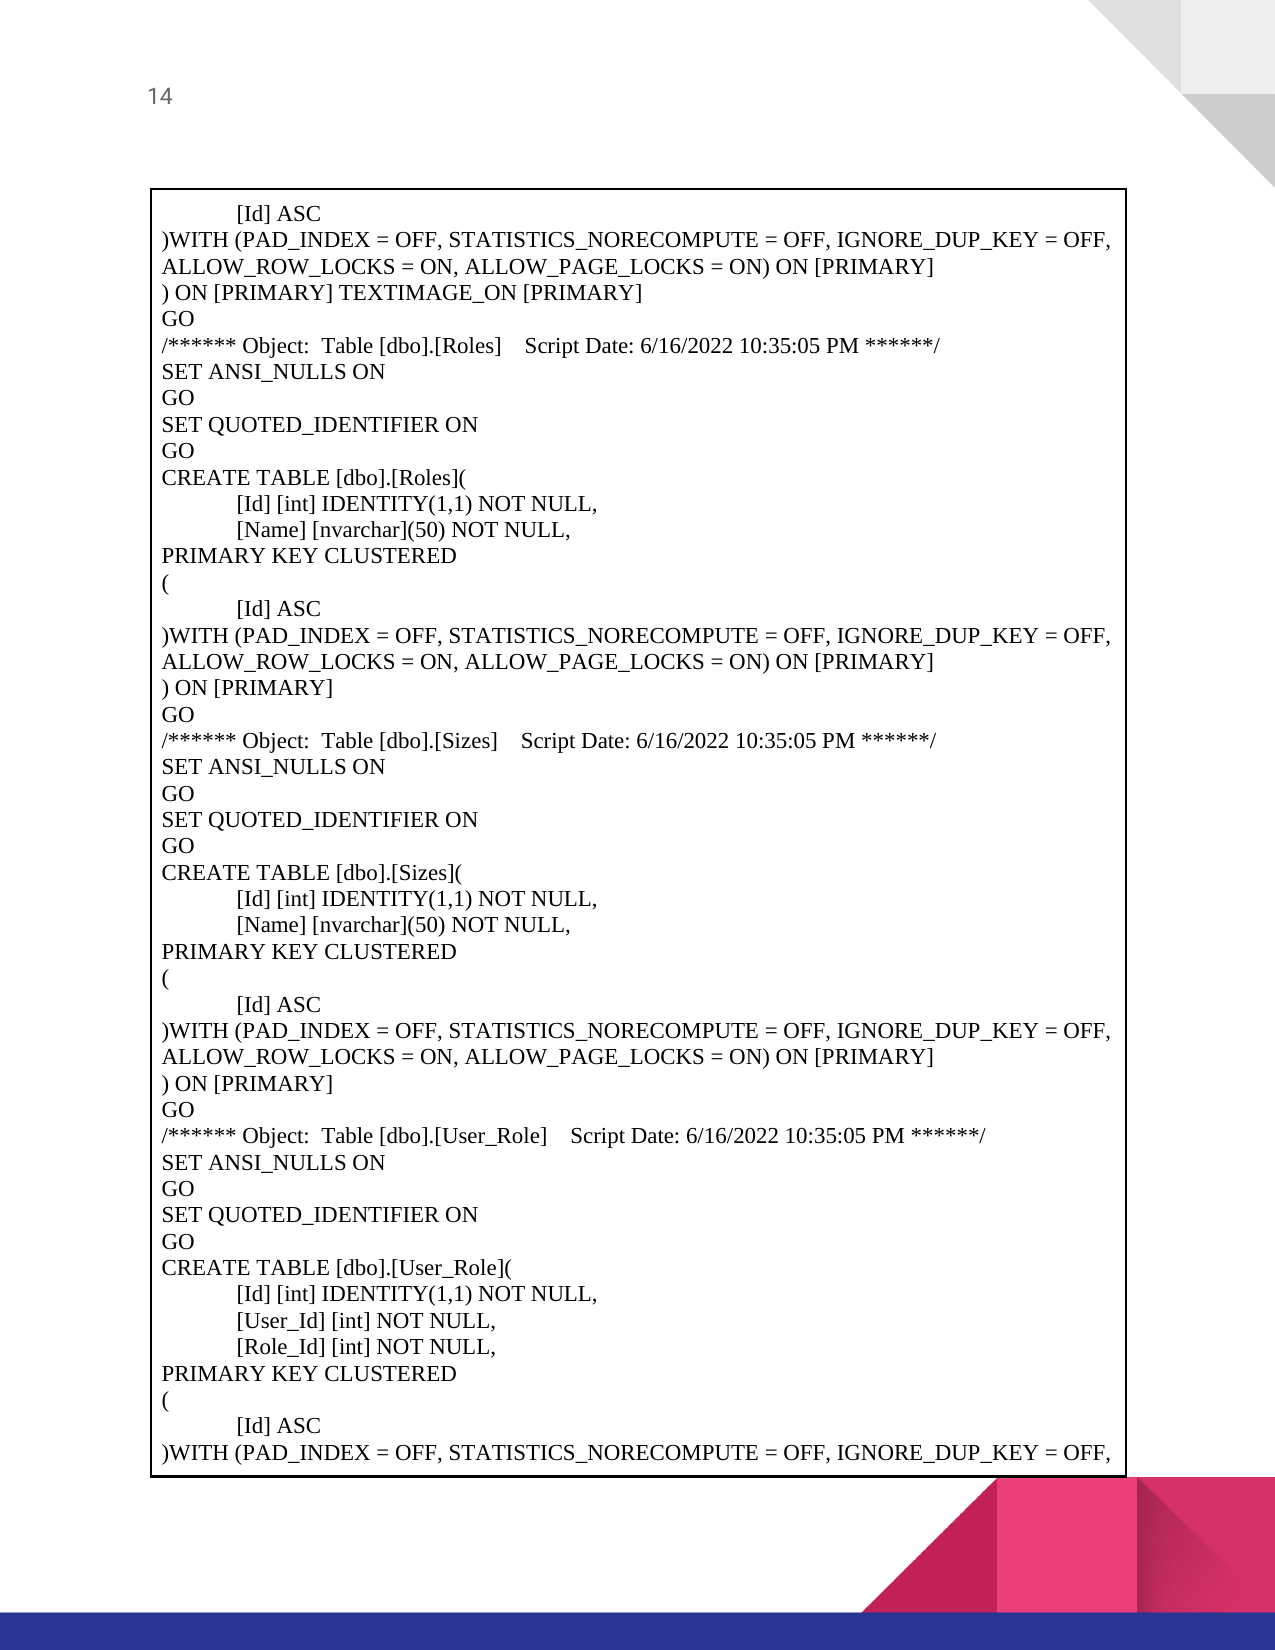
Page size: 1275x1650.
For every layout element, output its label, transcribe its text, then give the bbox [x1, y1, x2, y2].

picture [1087, 0, 1275, 188]
picture [0, 1475, 1275, 1650]
